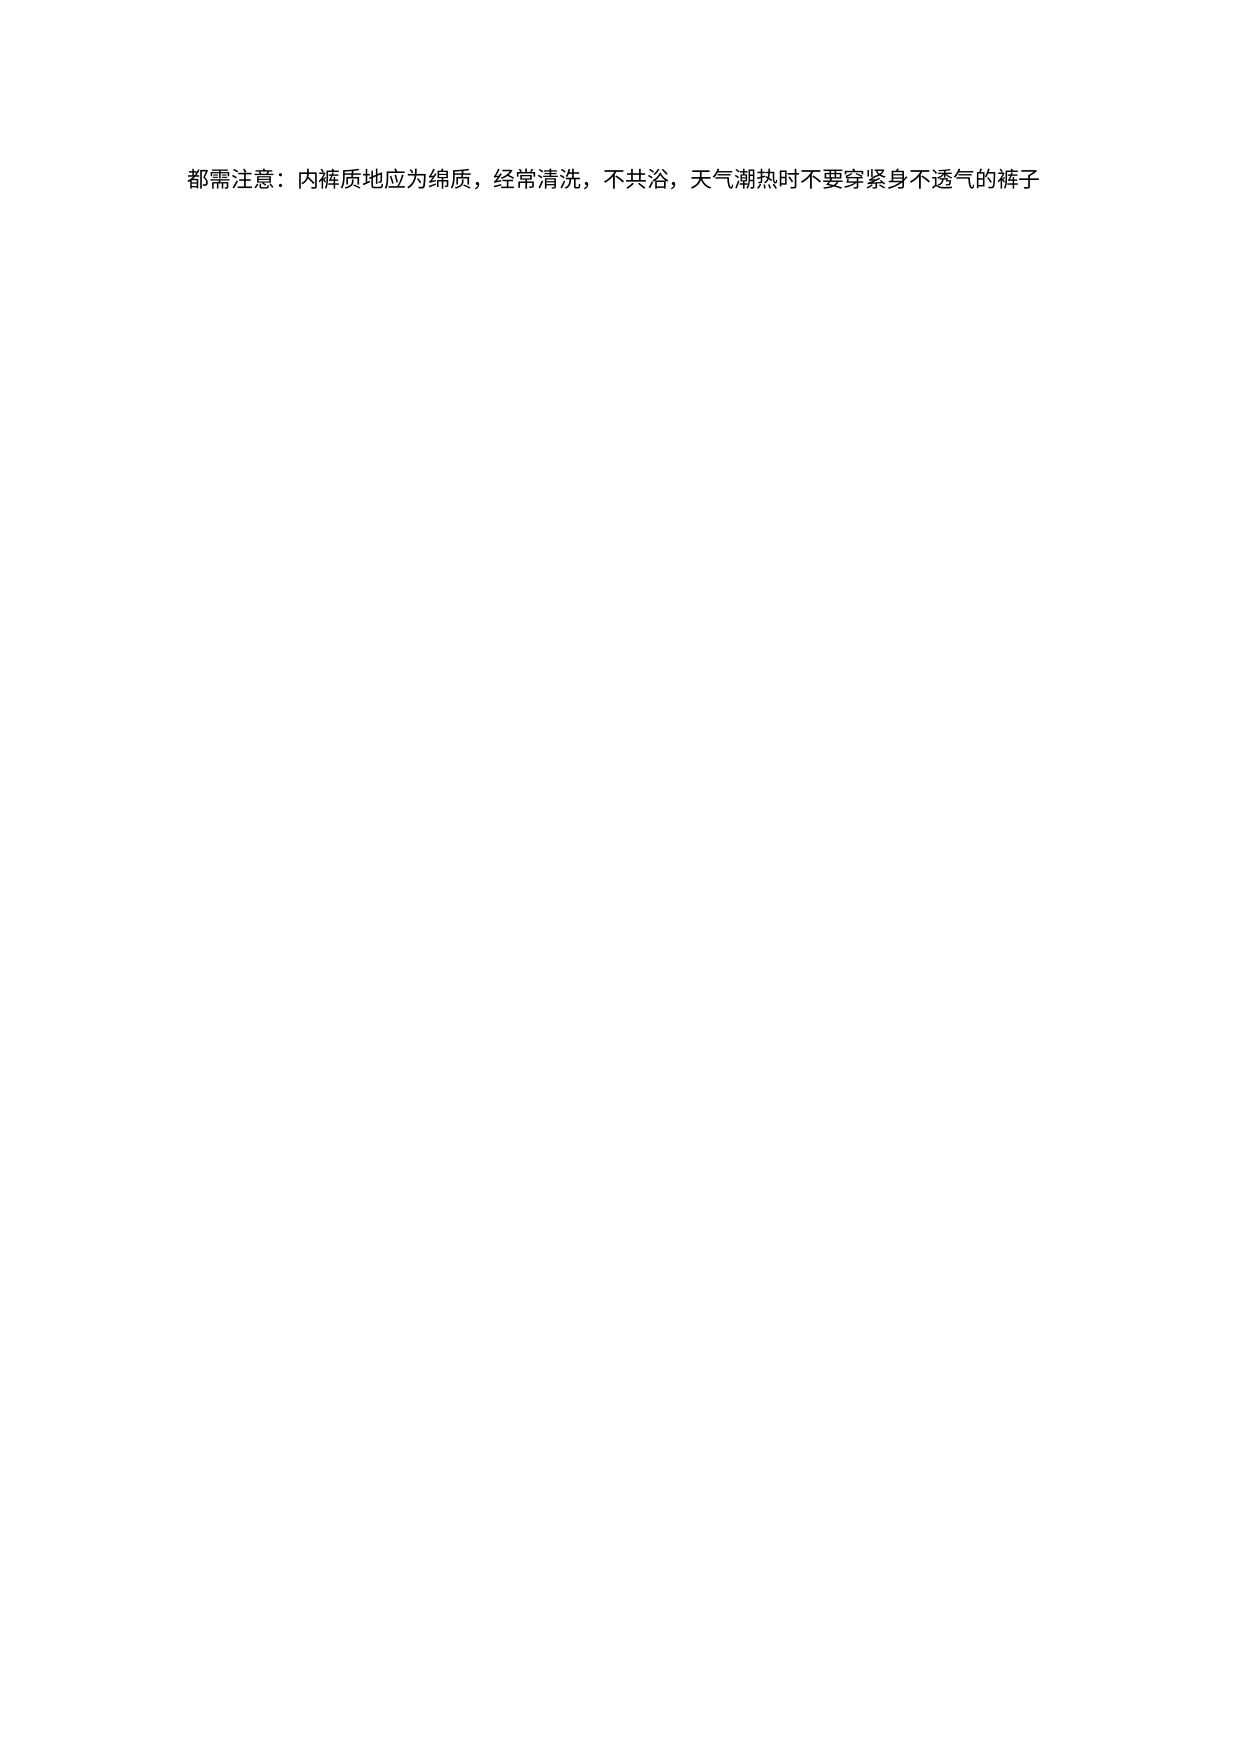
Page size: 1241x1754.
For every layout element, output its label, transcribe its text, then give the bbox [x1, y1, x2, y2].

text 都需注意：内裤质地应为绵质，经常清洗，不共浴，天气潮热时不要穿紧身不透气的裤子 [187, 162, 1053, 194]
